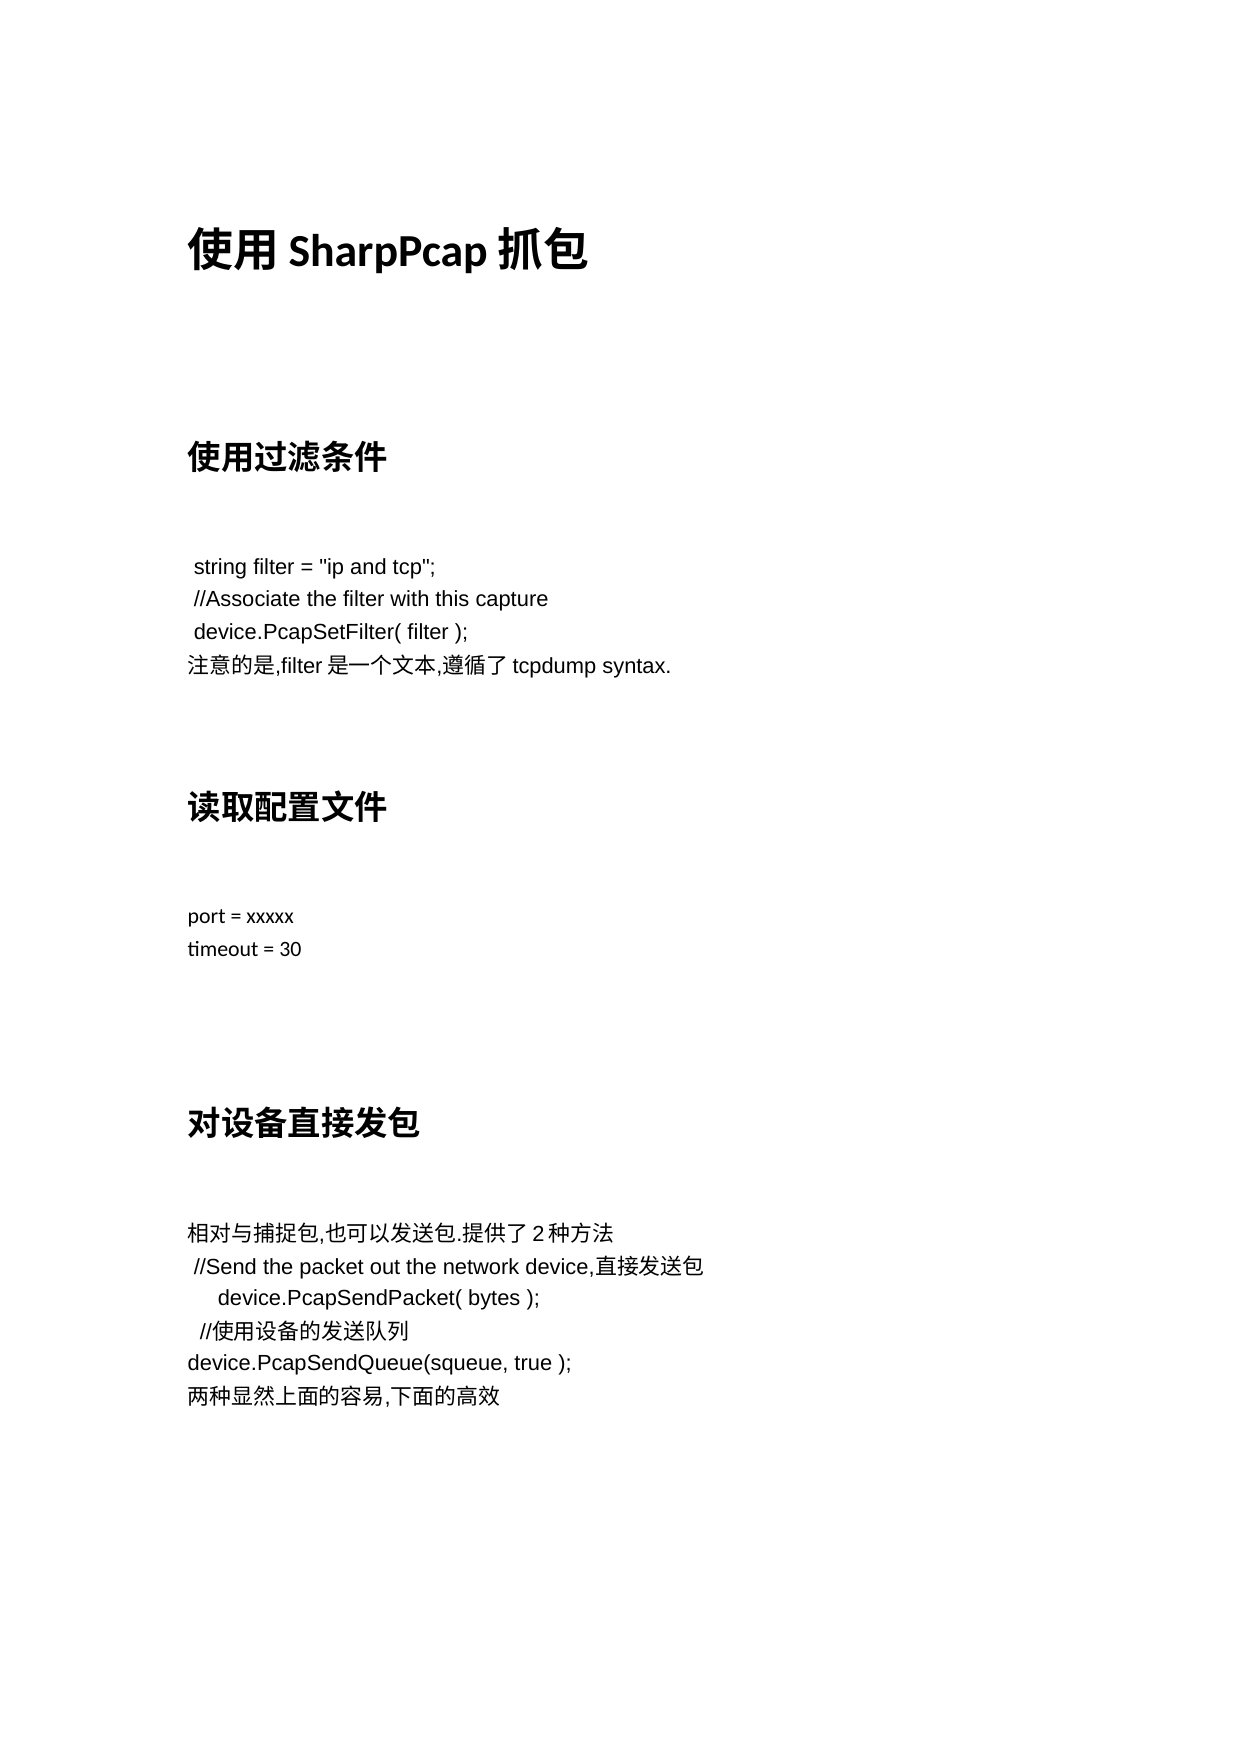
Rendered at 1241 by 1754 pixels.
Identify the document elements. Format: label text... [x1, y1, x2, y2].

text timeout = 30 [187, 932, 1053, 964]
text device.PcapSendPacket( bytes ); [187, 1281, 1053, 1313]
subtitle 对设备直接发包 [187, 1089, 1053, 1154]
text //使用设备的发送队列 [187, 1313, 1053, 1346]
text port = xxxxx [187, 899, 1053, 932]
text string filter = "ip and tcp"; [187, 550, 1053, 582]
text device.PcapSendQueue(squeue, true ); [187, 1346, 1053, 1378]
subtitle 读取配置文件 [187, 772, 1053, 837]
text 注意的是,filter是一个文本,遵循了tcpdump syntax. [187, 647, 1053, 680]
text device.PcapSetFilter( filter ); [187, 615, 1053, 647]
text //Send the packet out the network device,直接发送包 [187, 1248, 1053, 1281]
subtitle 使用过滤条件 [187, 423, 1053, 488]
text 两种显然上面的容易,下面的高效 [187, 1378, 1053, 1411]
subtitle 使用SharpPcap抓包 [187, 197, 1053, 295]
text 相对与捕捉包,也可以发送包.提供了2种方法 [187, 1216, 1053, 1248]
text //Associate the filter with this capture [187, 582, 1053, 615]
